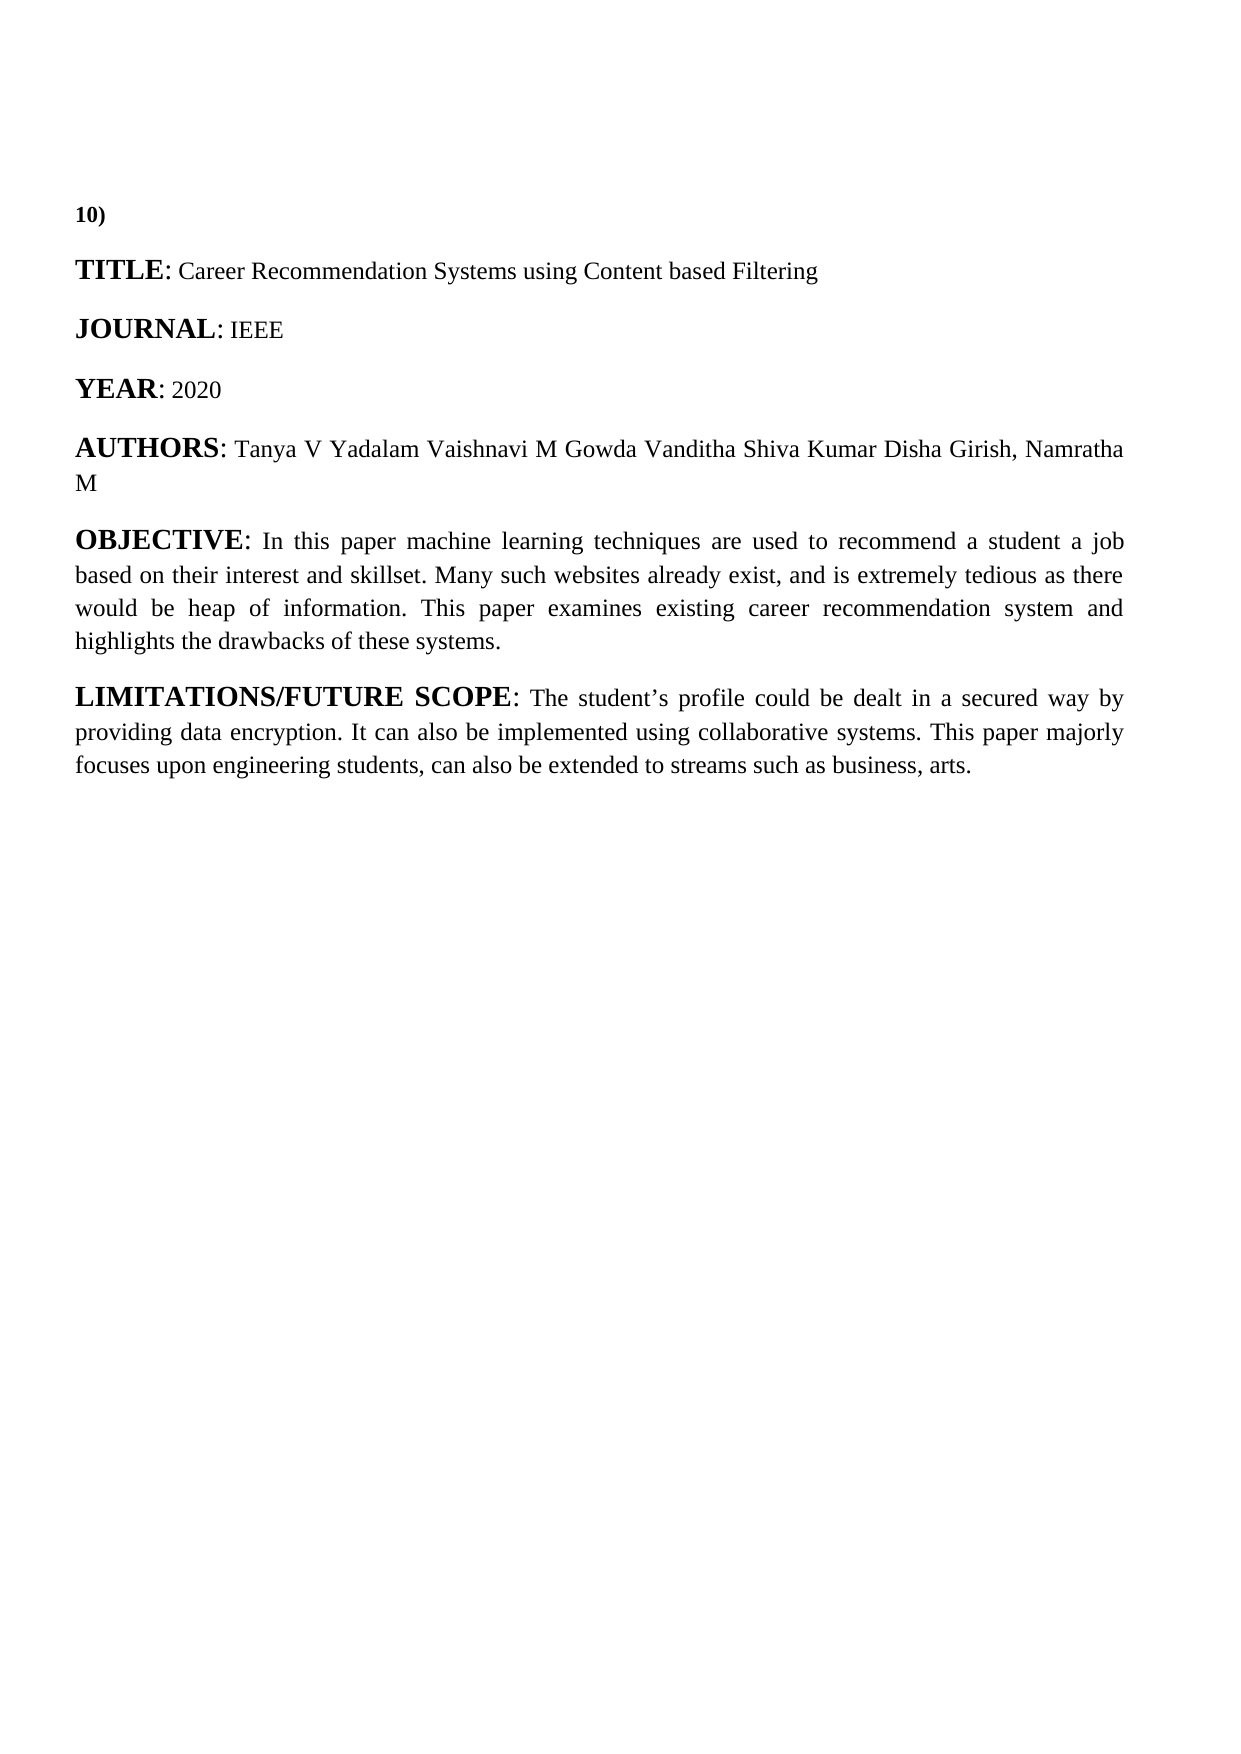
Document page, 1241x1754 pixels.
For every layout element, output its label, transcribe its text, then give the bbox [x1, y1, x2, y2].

text 10) [75, 201, 1090, 227]
text OBJECTIVE: In this paper machine learning techniques are used to recommend a student a job based on their interest and skillset. Many such websites already exist, and is extremely tedious as there would be heap of information. This paper examines existing career recommendation system and highlights the drawbacks of these systems. [75, 522, 1125, 654]
text AUTHORS: Tanya V Yadalam Vaishnavi M Gowda Vanditha Shiva Kumar Disha Girish, Namratha M [75, 430, 1125, 497]
text TITLE: Career Recommendation Systems using Content based Filtering [75, 252, 1090, 286]
text LIMITATIONS/FUTURE SCOPE: The student’s profile could be dealt in a secured way by providing data encryption. It can also be implemented using collaborative systems. This paper majorly focuses upon engineering students, can also be extended to streams such as business, arts. [75, 679, 1125, 779]
text JOURNAL: IEEE [75, 311, 1090, 345]
text YEAR: 2020 [75, 371, 1090, 404]
